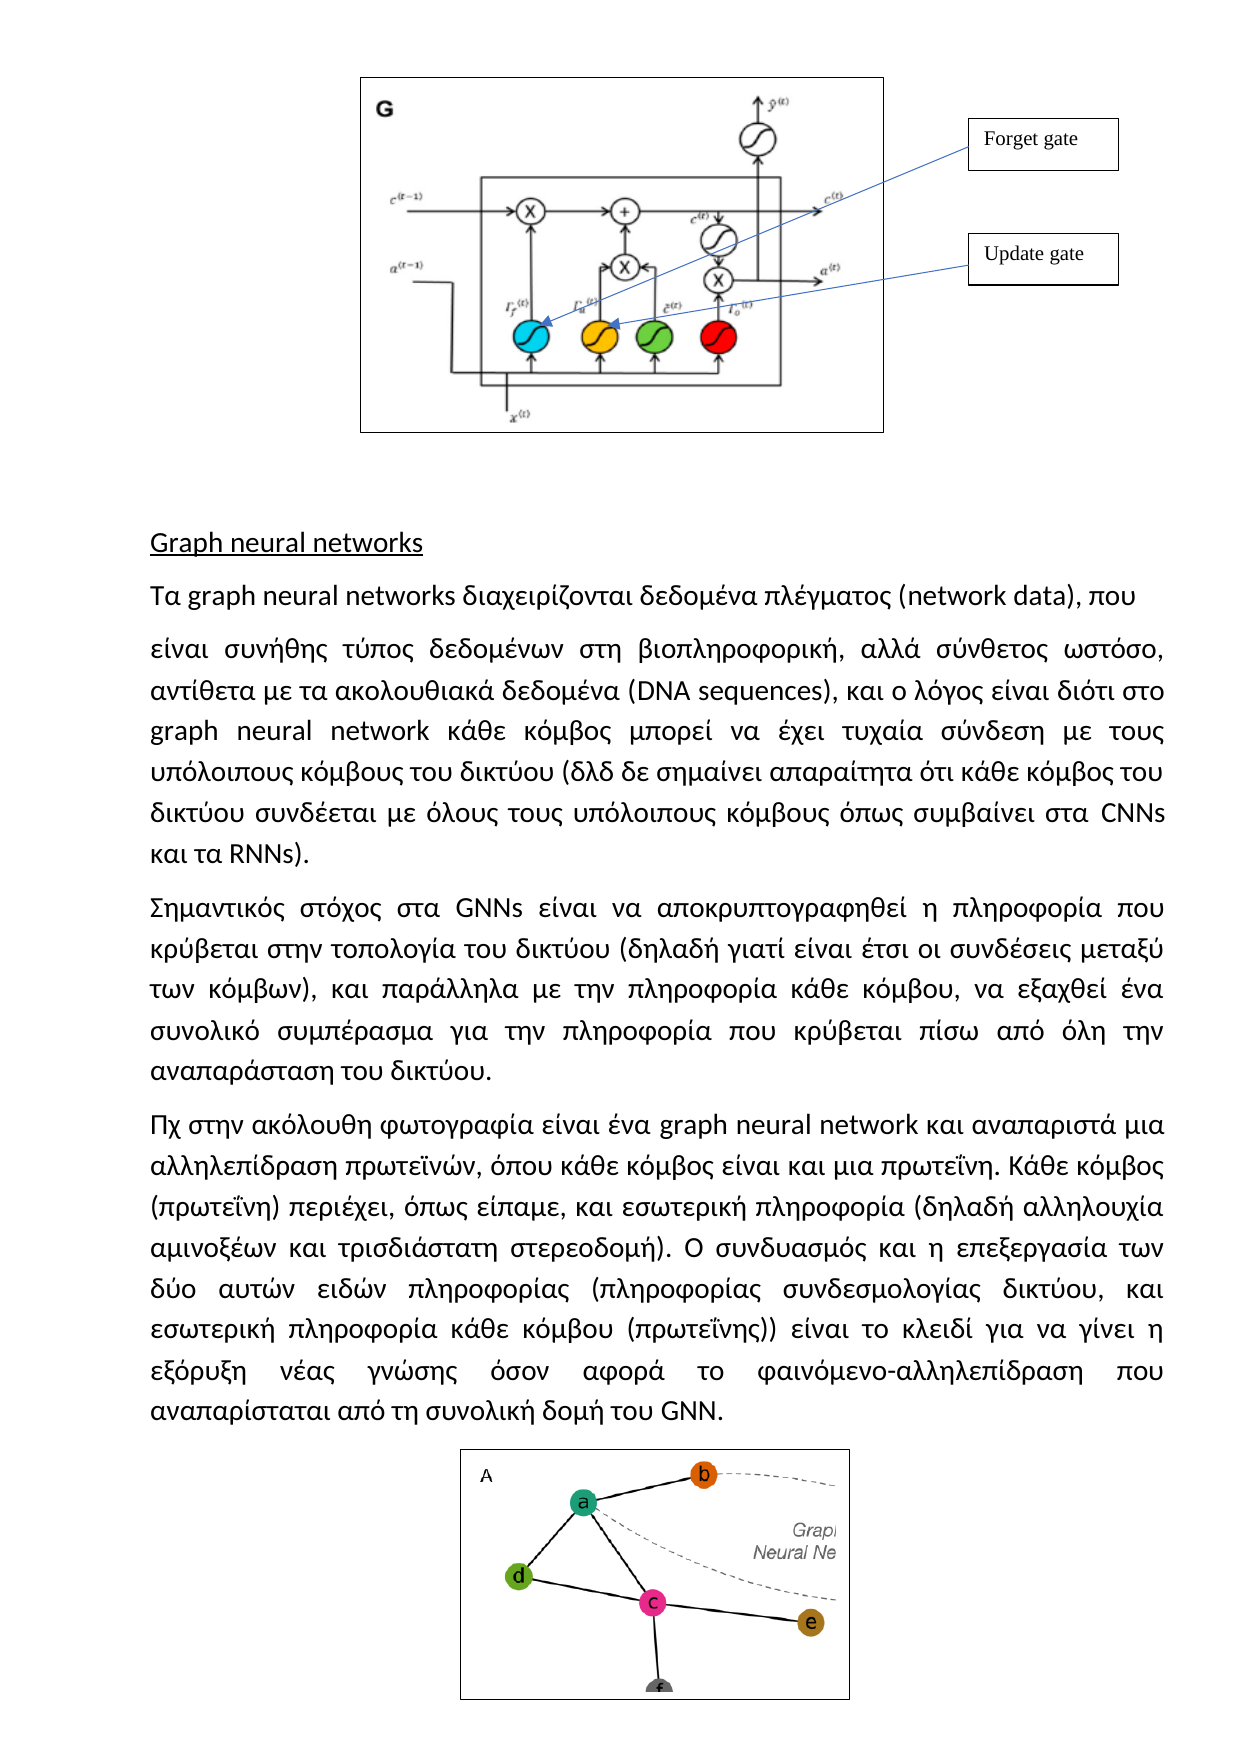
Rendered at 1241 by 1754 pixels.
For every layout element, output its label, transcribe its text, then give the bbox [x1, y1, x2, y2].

text Πχ στην ακόλουθη φωτογραφία είναι ένα graph neural network και αναπαριστά μια αλληλεπίδραση πρωτεϊνών, όπου κάθε κόμβος είναι και μια πρωτεΐνη. Κάθε κόμβος (πρωτεΐνη) περιέχει, όπως είπαμε, και εσωτερική πληροφορία (δηλαδή αλληλουχία αμινοξέων και τρισδιάστατη στερεοδομή). Ο συνδυασμός και η επεξεργασία των δύο αυτών ειδών πληροφορίας (πληροφορίας συνδεσμολογίας δικτύου, και εσωτερική πληροφορία κάθε κόμβου (πρωτεΐνης)) είναι το κλειδί για να γίνει η εξόρυξη νέας γνώσης όσον αφορά το φαινόμενο-αλληλεπίδραση που αναπαρίσταται από τη συνολική δομή του GNN. [150, 1106, 1165, 1428]
picture [476, 1457, 836, 1692]
text είναι συνήθης τύπος δεδομένων στη βιοπληροφορική, αλλά σύνθετος ωστόσο, αντίθετα με τα ακολουθιακά δεδομένα (DNA sequences), και ο λόγος είναι διότι στο graph neural network κάθε κόμβος μπορεί να έχει τυχαία σύνδεση με τους υπόλοιπους κόμβους του δικτύου (δλδ δε σημαίνει απαραίτητα ότι κάθε κόμβος του δικτύου συνδέεται με όλους τους υπόλοιπους κόμβους όπως συμβαίνει στα CNNs και τα RNNs). [150, 631, 1165, 871]
text Σημαντικός στόχος στα GNNs είναι να αποκρυπτογραφηθεί η πληροφορία που κρύβεται στην τοπολογία του δικτύου (δηλαδή γιατί είναι έτσι οι συνδέσεις μεταξύ των κόμβων), και παράλληλα με την πληροφορία κάθε κόμβου, να εξαχθεί ένα συνολικό συμπέρασμα για την πληροφορία που κρύβεται πίσω από όλη την αναπαράσταση του δικτύου. [150, 889, 1165, 1088]
text Τα graph neural networks διαχειρίζονται δεδομένα πλέγματος (network data), που [75, 577, 1165, 613]
picture [375, 85, 853, 426]
text Graph neural networks [75, 524, 1165, 559]
